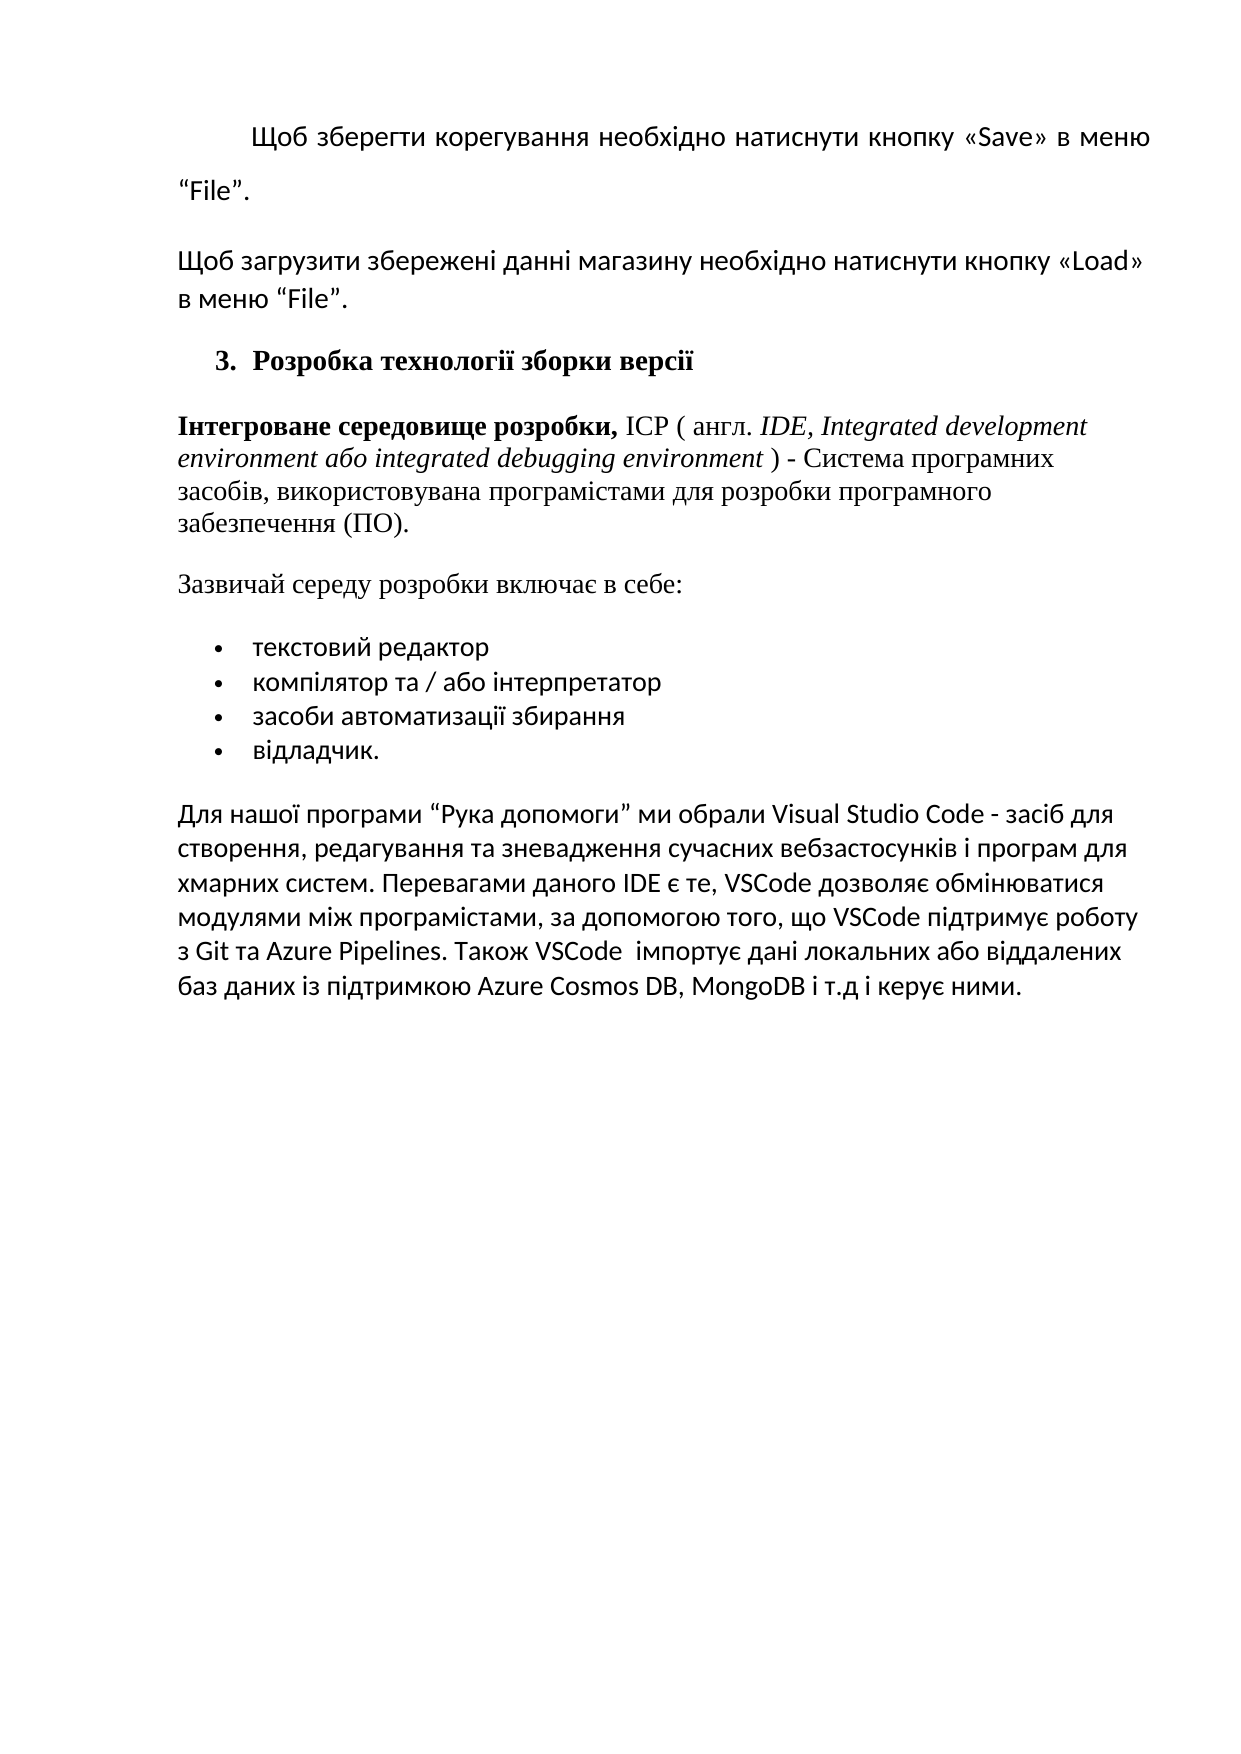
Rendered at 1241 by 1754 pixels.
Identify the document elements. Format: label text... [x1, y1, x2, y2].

list текстовий редактор [215, 629, 1152, 663]
list відладчик. [215, 732, 1152, 767]
text Щоб зберегти корегування необхідно натиснути кнопку «Save» в меню “File”. [177, 118, 1152, 207]
list компілятор та / або інтерпретатор [215, 663, 1152, 698]
subtitle Розробка технології зборки версії [215, 343, 1152, 377]
list засоби автоматизації збирання [215, 698, 1152, 732]
text Щоб загрузити збережені данні магазину необхідно натиснути кнопку «Load» в меню “File”. [177, 242, 1152, 316]
text Зазвичай середу розробки включає в себе: [177, 568, 1152, 600]
text Інтегроване середовище розробки, ІСР ( англ. IDE, Integrated development environment або integrated debugging environment ) - Система програмних засобів, використовувана програмістами для розробки програмного забезпечення (ПО). [177, 409, 1152, 538]
text Для нашої програми “Рука допомоги” ми обрали Visual Studio Code - засіб для створення, редагування та зневадження сучасних вебзастосунків і програм для хмарних систем. Перевагами даного IDE є те, VSCode дозволяє обмінюватися модулями між програмістами, за допомогою того, що VSCode підтримує роботу з Git та Azure Pipelines. Також VSCode імпортує дані локальних або віддалених баз даних із підтримкою Azure Cosmos DB, MongoDB і т.д і керує ними. [177, 796, 1152, 1002]
